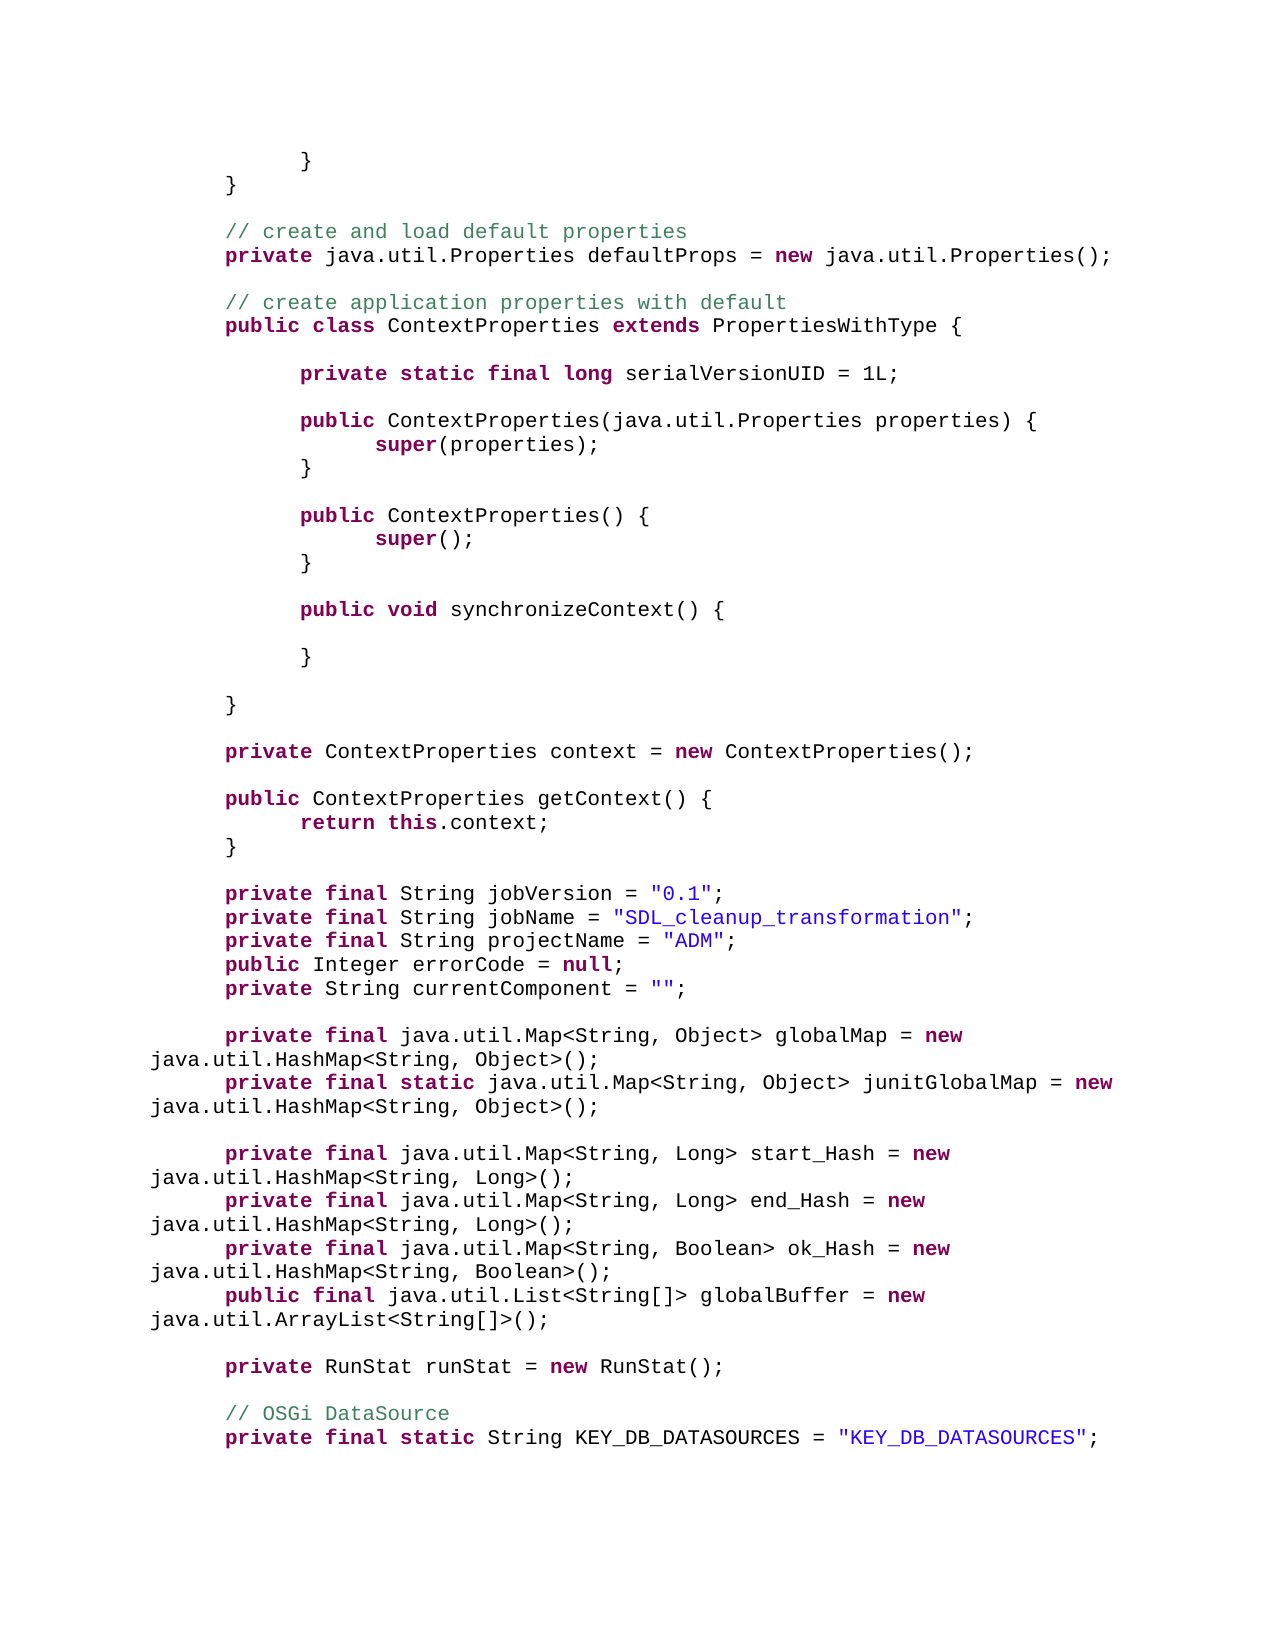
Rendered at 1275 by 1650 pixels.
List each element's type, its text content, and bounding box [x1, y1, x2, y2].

text private RunStat runStat = new RunStat(); [150, 1356, 1125, 1379]
text private String currentComponent = ""; [150, 978, 1125, 1001]
text private final String jobVersion = "0.1"; [150, 883, 1125, 907]
text public ContextProperties() { [150, 505, 1125, 528]
text } [150, 150, 1125, 174]
text private final java.util.Map<String, Object> globalMap = new java.util.HashMap<String, Object>(); [150, 1025, 1125, 1072]
text public ContextProperties getContext() { [150, 788, 1125, 812]
text // OSGi DataSource [150, 1403, 1125, 1427]
text public class ContextProperties extends PropertiesWithType { [150, 316, 1125, 339]
text } [150, 457, 1125, 481]
text private ContextProperties context = new ContextProperties(); [150, 741, 1125, 765]
text super(properties); [150, 434, 1125, 457]
text } [150, 174, 1125, 197]
text private final static java.util.Map<String, Object> junitGlobalMap = new java.util.HashMap<String, Object>(); [150, 1072, 1125, 1119]
text private final java.util.Map<String, Boolean> ok_Hash = new java.util.HashMap<String, Boolean>(); [150, 1238, 1125, 1285]
text private final String projectName = "ADM"; [150, 930, 1125, 954]
text // create and load default properties [150, 221, 1125, 244]
text public ContextProperties(java.util.Properties properties) { [150, 410, 1125, 434]
text } [150, 552, 1125, 576]
text // create application properties with default [150, 292, 1125, 316]
text } [150, 647, 1125, 670]
text } [150, 836, 1125, 859]
text public void synchronizeContext() { [150, 599, 1125, 623]
text private final java.util.Map<String, Long> end_Hash = new java.util.HashMap<String, Long>(); [150, 1190, 1125, 1238]
text public final java.util.List<String[]> globalBuffer = new java.util.ArrayList<String[]>(); [150, 1285, 1125, 1332]
text private java.util.Properties defaultProps = new java.util.Properties(); [150, 244, 1125, 268]
text private final static String KEY_DB_DATASOURCES = "KEY_DB_DATASOURCES"; [150, 1427, 1125, 1451]
text private final java.util.Map<String, Long> start_Hash = new java.util.HashMap<String, Long>(); [150, 1143, 1125, 1190]
text private final String jobName = "SDL_cleanup_transformation"; [150, 907, 1125, 930]
text return this.context; [150, 812, 1125, 836]
text private static final long serialVersionUID = 1L; [150, 363, 1125, 386]
text super(); [150, 528, 1125, 552]
text } [150, 694, 1125, 717]
text public Integer errorCode = null; [150, 954, 1125, 978]
